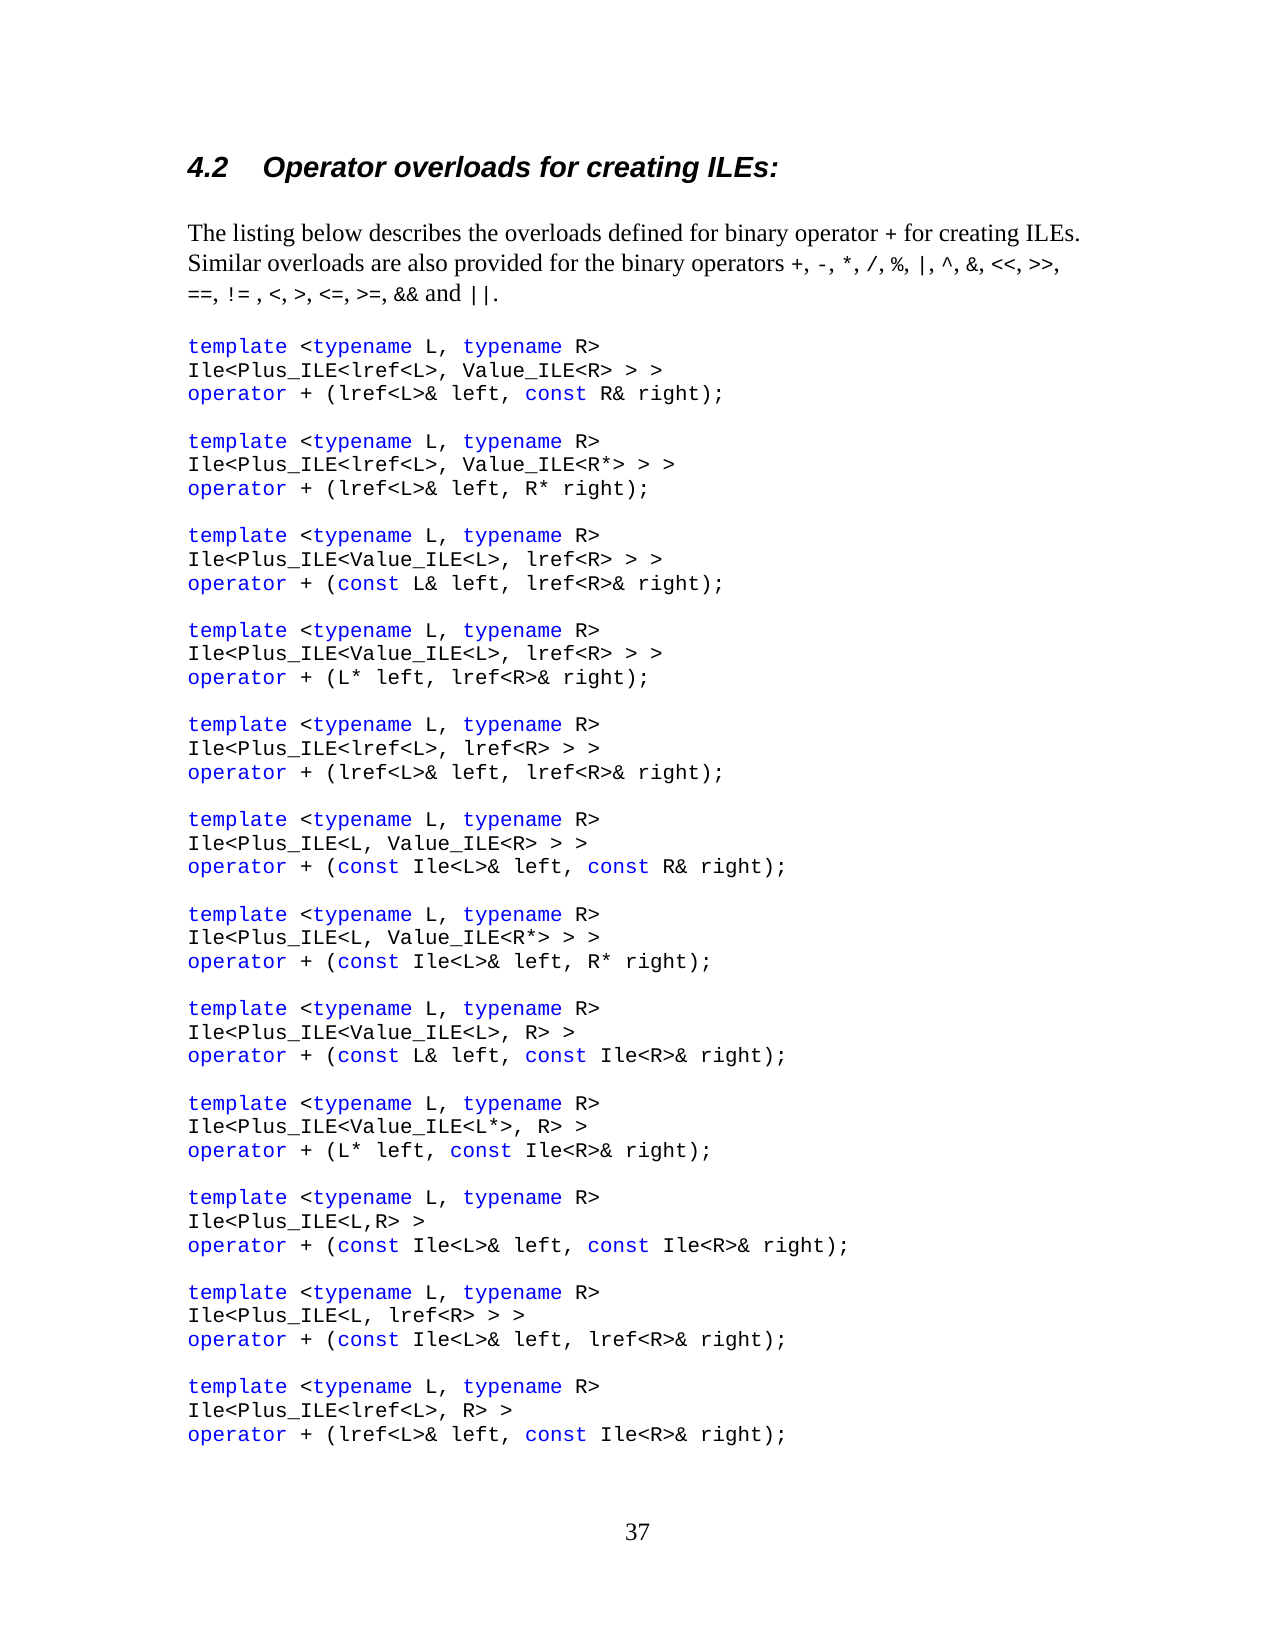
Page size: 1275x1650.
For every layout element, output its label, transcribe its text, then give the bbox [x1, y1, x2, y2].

text operator + (const L& left, lref<R>& right); [187, 572, 1087, 596]
text template <typename L, typename R> [187, 809, 1087, 833]
text template <typename L, typename R> [187, 1093, 1087, 1116]
text Ile<Plus_ILE<Value_ILE<L>, lref<R> > > [187, 643, 1087, 667]
text template <typename L, typename R> [187, 1187, 1087, 1211]
text operator + (L* left, const Ile<R>& right); [187, 1140, 1087, 1164]
text operator + (lref<L>& left, lref<R>& right); [187, 762, 1087, 785]
text template <typename L, typename R> [187, 1376, 1087, 1400]
text template <typename L, typename R> [187, 998, 1087, 1022]
text template <typename L, typename R> [187, 620, 1087, 643]
text template <typename L, typename R> [187, 903, 1087, 927]
text Ile<Plus_ILE<L, Value_ILE<R*> > > [187, 927, 1087, 951]
text Ile<Plus_ILE<lref<L>, lref<R> > > [187, 738, 1087, 762]
text Ile<Plus_ILE<L, Value_ILE<R> > > [187, 833, 1087, 856]
text Ile<Plus_ILE<lref<L>, R> > [187, 1400, 1087, 1424]
text operator + (lref<L>& left, R* right); [187, 478, 1087, 502]
text template <typename L, typename R> [187, 1282, 1087, 1306]
text operator + (const Ile<L>& left, lref<R>& right); [187, 1329, 1087, 1353]
text template <typename L, typename R> [187, 431, 1087, 454]
text operator + (const Ile<L>& left, R* right); [187, 951, 1087, 974]
subtitle Operator overloads for creating ILEs: [187, 150, 1087, 183]
text Ile<Plus_ILE<lref<L>, Value_ILE<R> > > [187, 360, 1087, 383]
text operator + (L* left, lref<R>& right); [187, 667, 1087, 691]
text Ile<Plus_ILE<L, lref<R> > > [187, 1306, 1087, 1329]
text Ile<Plus_ILE<Value_ILE<L>, R> > [187, 1022, 1087, 1045]
text operator + (const L& left, const Ile<R>& right); [187, 1045, 1087, 1069]
text template <typename L, typename R> [187, 525, 1087, 549]
text Ile<Plus_ILE<Value_ILE<L*>, R> > [187, 1116, 1087, 1140]
text operator + (const Ile<L>& left, const Ile<R>& right); [187, 1234, 1087, 1258]
text operator + (lref<L>& left, const R& right); [187, 383, 1087, 407]
text operator + (lref<L>& left, const Ile<R>& right); [187, 1424, 1087, 1447]
text template <typename L, typename R> [187, 336, 1087, 360]
text Ile<Plus_ILE<Value_ILE<L>, lref<R> > > [187, 549, 1087, 572]
text template <typename L, typename R> [187, 714, 1087, 738]
text Ile<Plus_ILE<lref<L>, Value_ILE<R*> > > [187, 454, 1087, 478]
text operator + (const Ile<L>& left, const R& right); [187, 856, 1087, 880]
text Ile<Plus_ILE<L,R> > [187, 1211, 1087, 1234]
